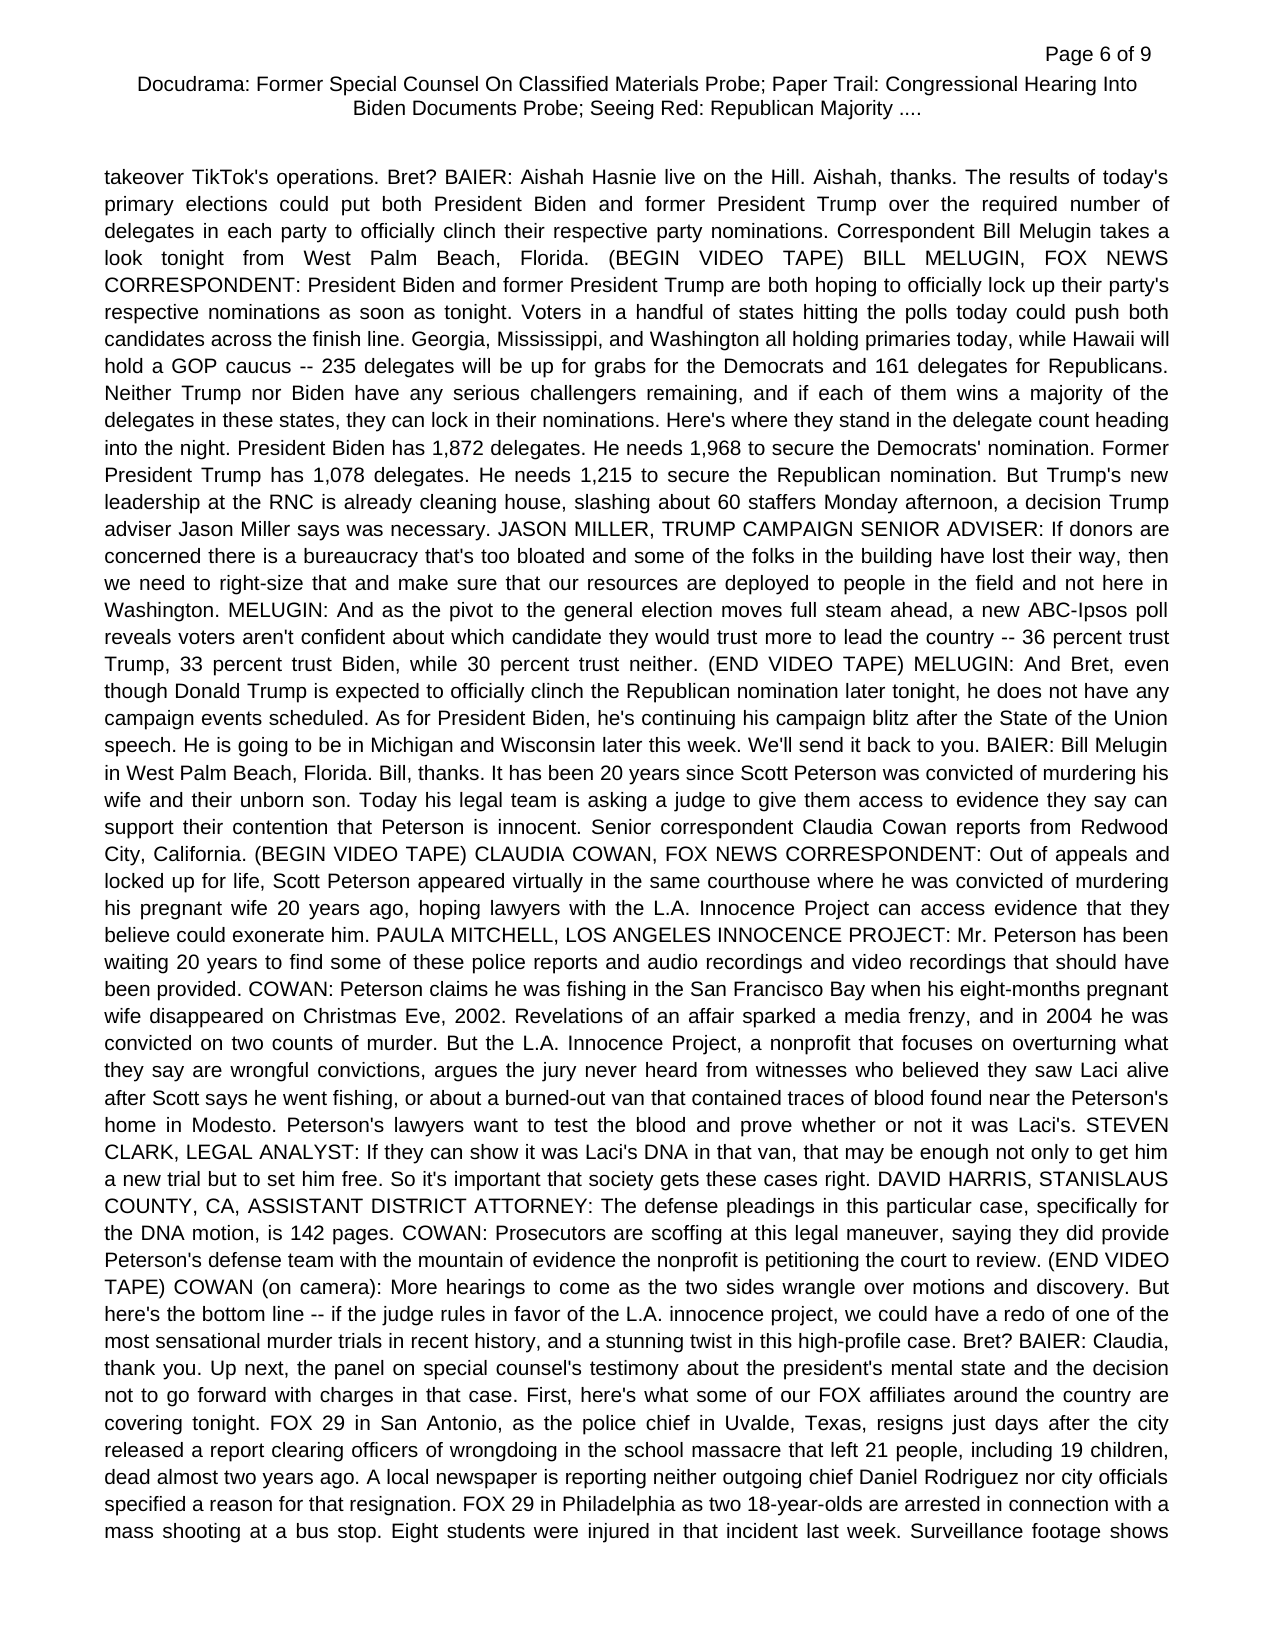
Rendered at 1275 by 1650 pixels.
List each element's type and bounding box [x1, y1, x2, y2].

text [104, 161, 1171, 1543]
